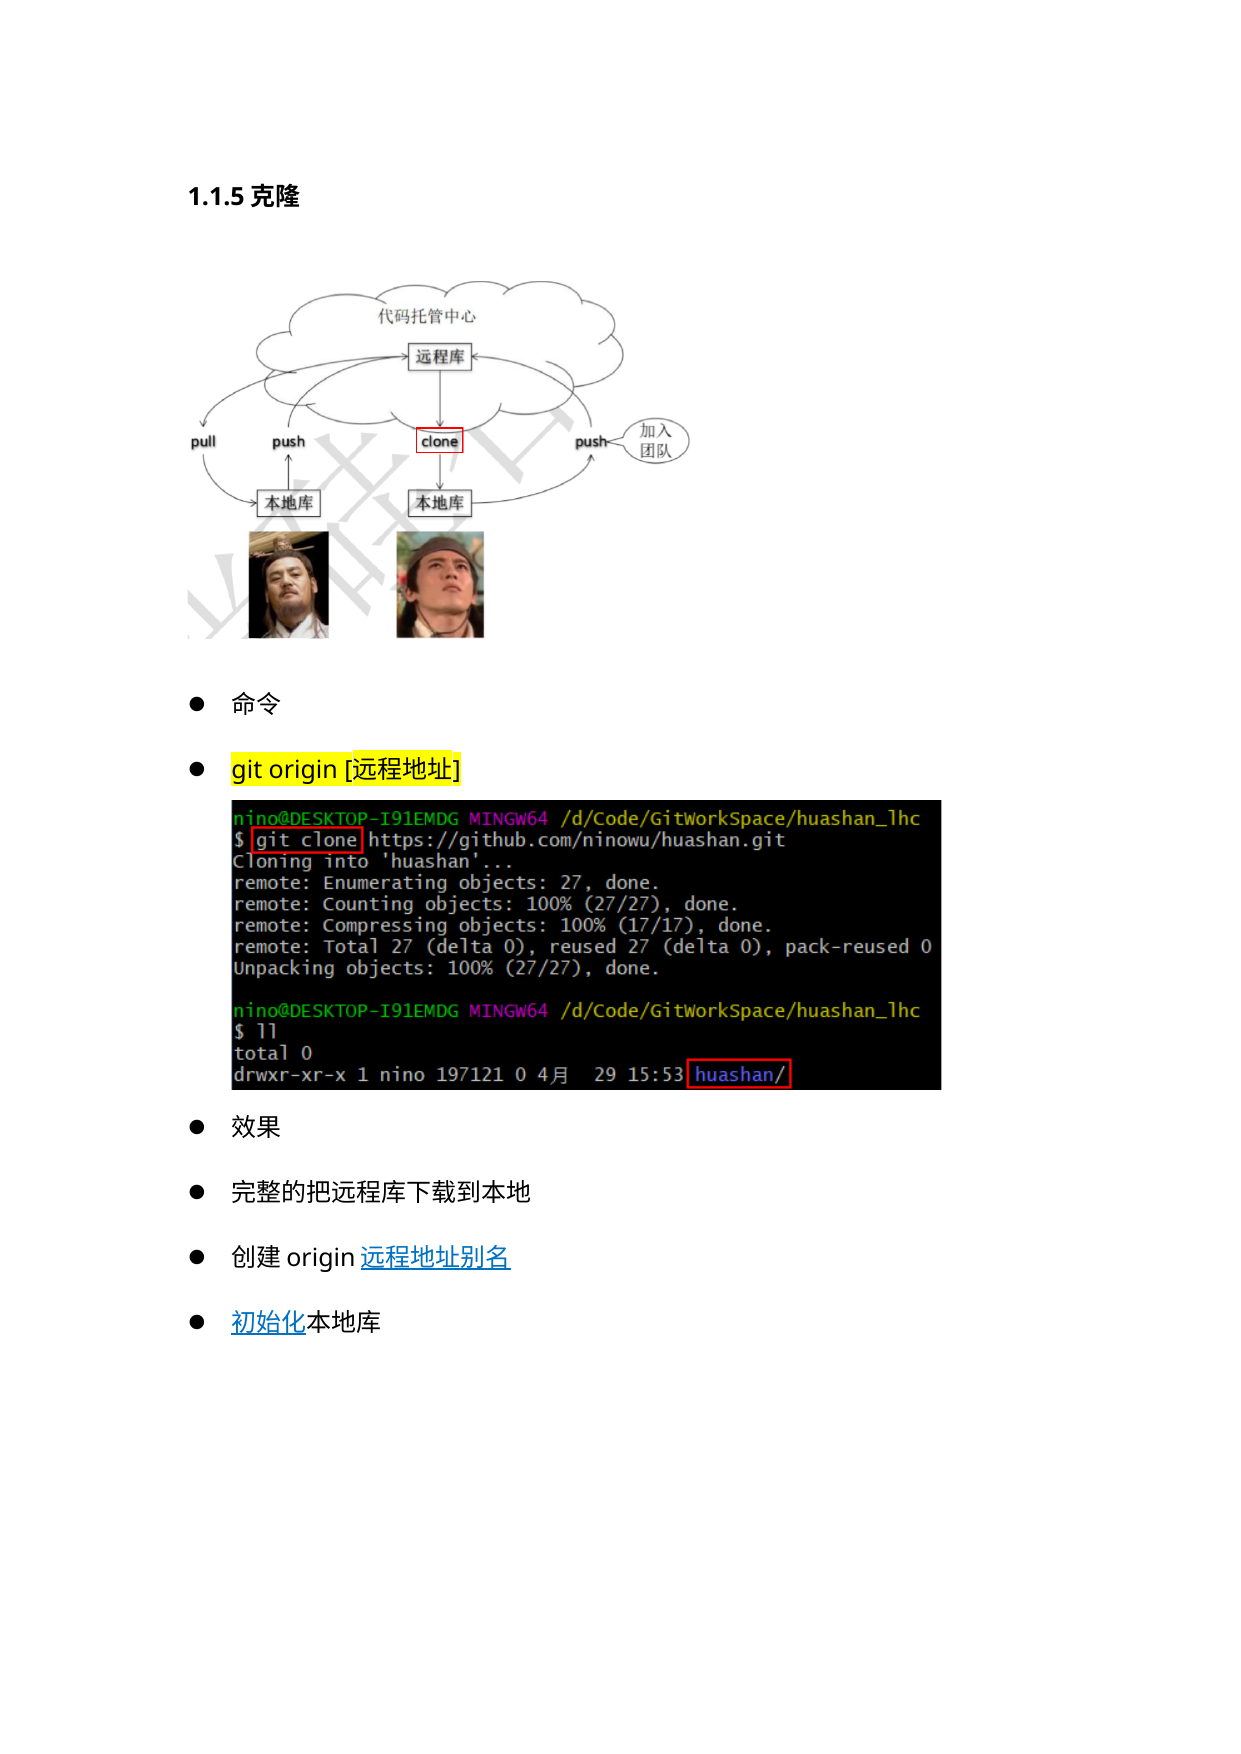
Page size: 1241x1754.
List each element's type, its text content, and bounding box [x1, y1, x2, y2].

list 效果 [187, 1093, 1053, 1158]
picture [187, 280, 691, 639]
list 初始化本地库 [187, 1288, 1053, 1353]
subtitle 1.1.5克隆 [187, 162, 1053, 227]
list 创建origin远程地址别名 [187, 1223, 1053, 1288]
list git origin [远程地址] [187, 736, 1053, 801]
list 命令 [187, 671, 1053, 736]
list 完整的把远程库下载到本地 [187, 1158, 1053, 1223]
picture [231, 800, 942, 1090]
